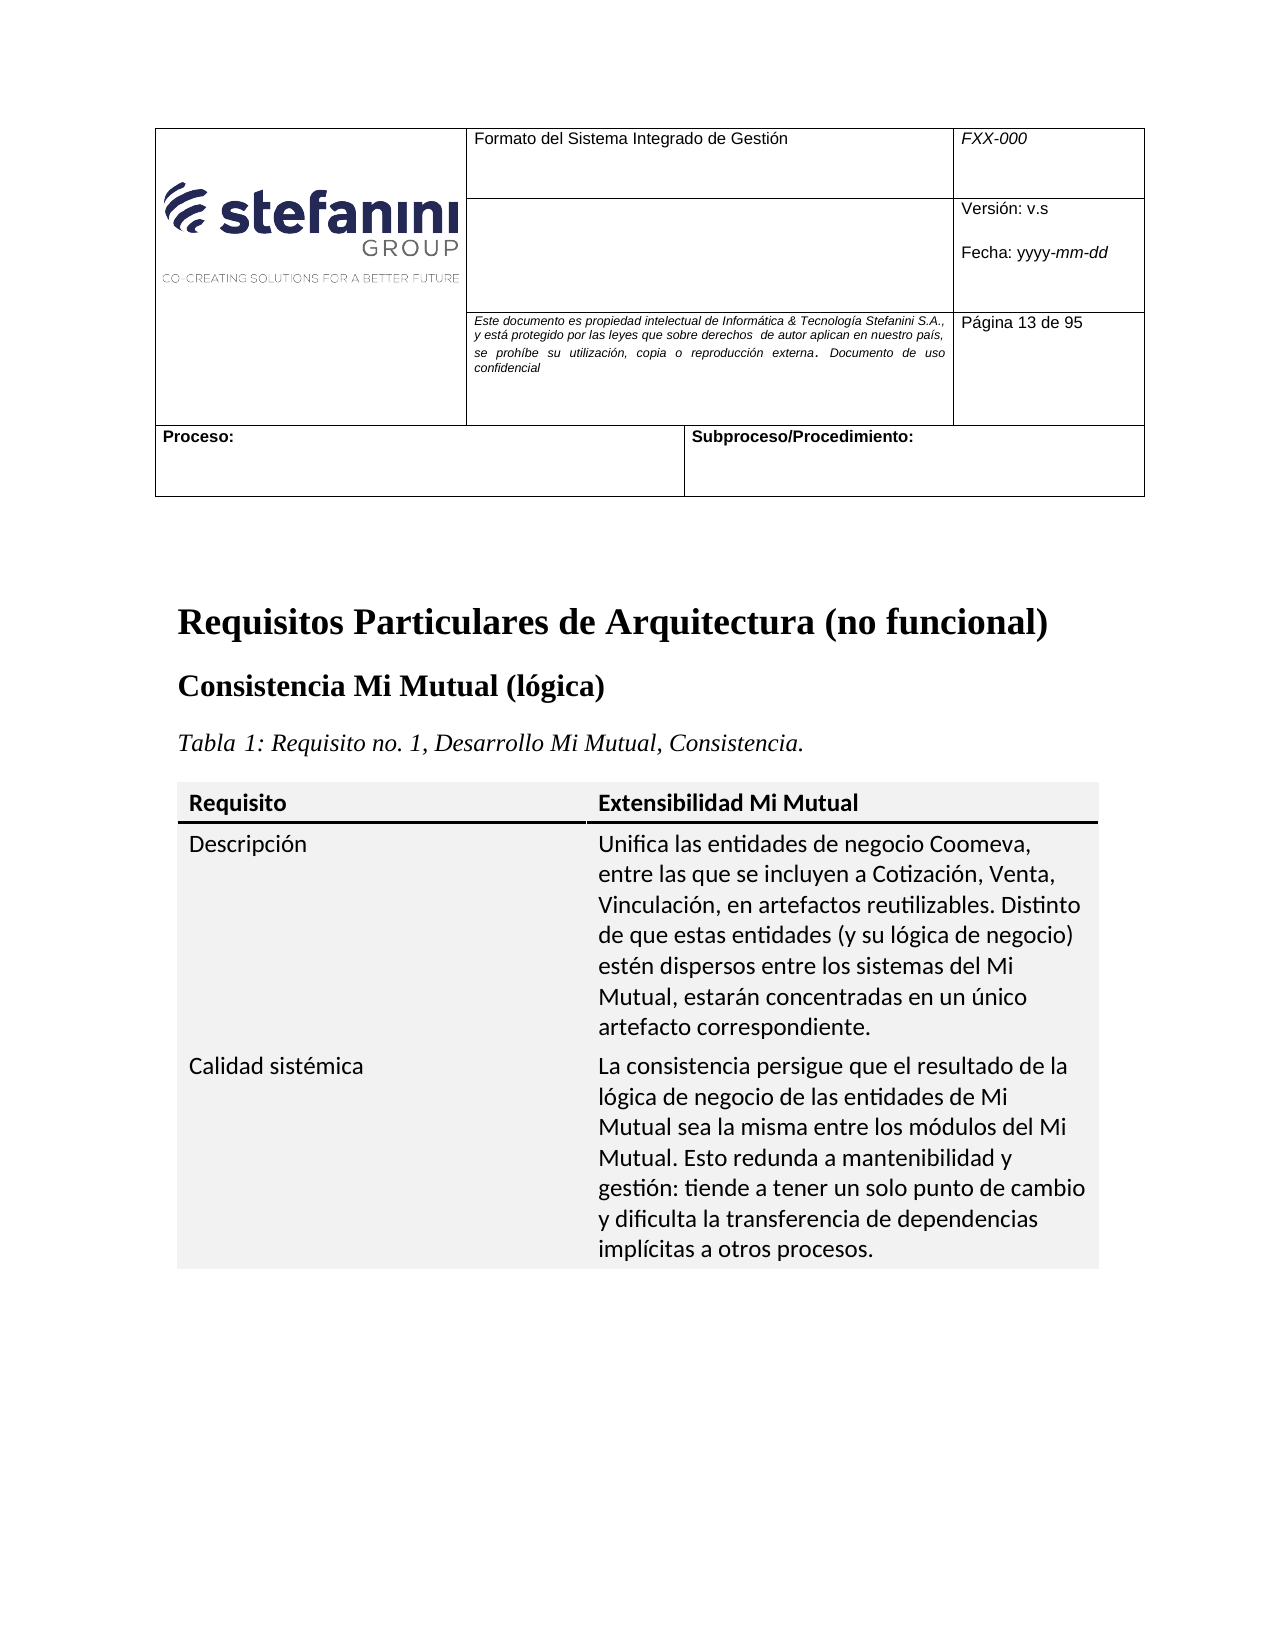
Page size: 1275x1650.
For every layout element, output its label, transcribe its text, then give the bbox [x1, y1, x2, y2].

subtitle Consistencia Mi Mutual (lógica) [177, 667, 1098, 703]
table_cell Calidad sistémica [178, 1047, 586, 1268]
table_cell Descripción [178, 824, 586, 1046]
subtitle Requisitos Particulares de Arquitectura (no funcional) [177, 599, 1098, 642]
table_cell La consistencia persigue que el resultado de la lógica de negocio de las entidades de Mi Mutual sea la misma entre los módulos del Mi Mutual. Esto redunda a mantenibilidad y gestión: tiende a tener un solo punto de cambio y dificulta la transferencia de dependencias implícitas a otros procesos. [587, 1047, 1098, 1268]
table_header Extensibilidad Mi Mutual [587, 783, 1098, 821]
table_cell Unifica las entidades de negocio Coomeva, entre las que se incluyen a Cotización, Venta, Vinculación, en artefactos reutilizables. Distinto de que estas entidades (y su lógica de negocio) estén dispersos entre los sistemas del Mi Mutual, estarán concentradas en un único artefacto correspondiente. [587, 824, 1098, 1046]
text Tabla 1: Requisito no. 1, Desarrollo Mi Mutual, Consistencia. [177, 728, 1098, 757]
table_header Requisito [178, 783, 586, 821]
picture [162, 182, 460, 286]
